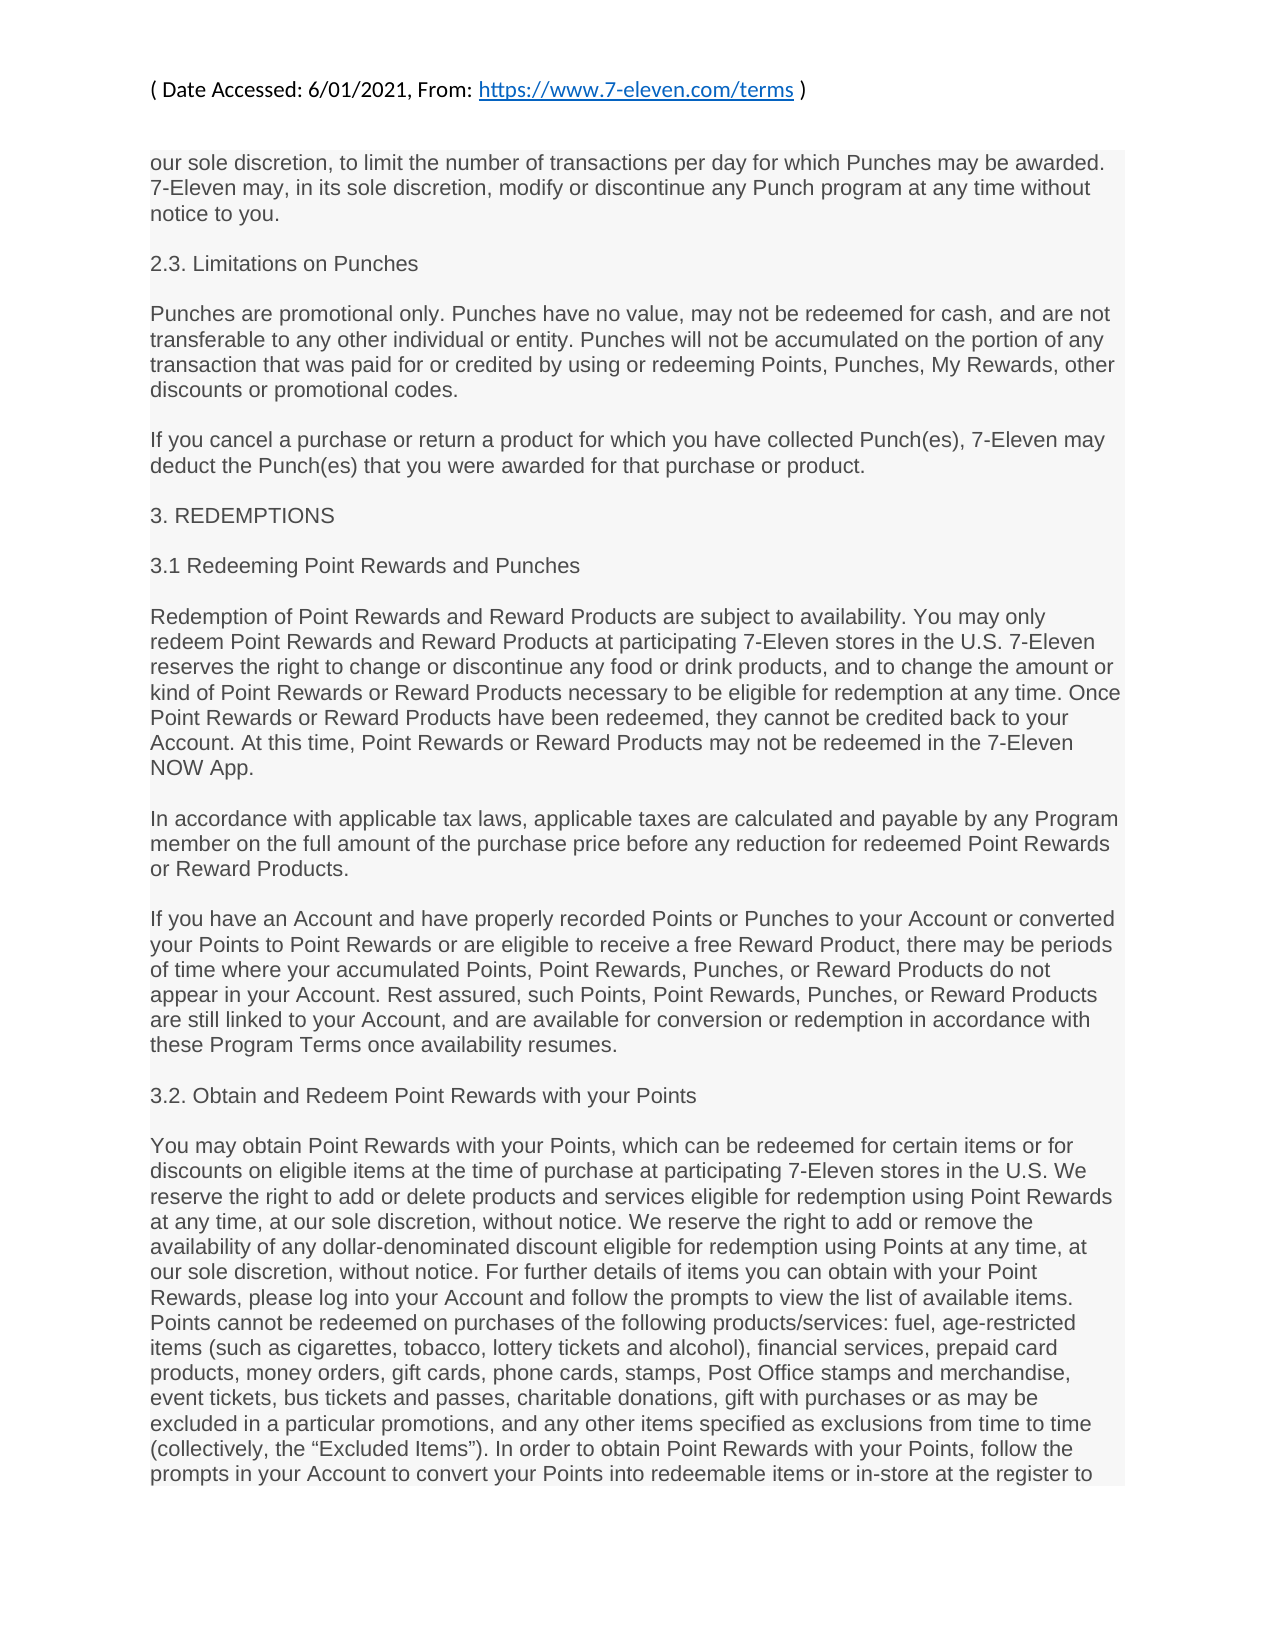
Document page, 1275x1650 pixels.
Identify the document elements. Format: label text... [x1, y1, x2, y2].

text 3.1 Redeeming Point Rewards and Punches [150, 553, 1125, 578]
text If you cancel a purchase or return a product for which you have collected Punch(es), 7-Eleven may deduct the Punch(es) that you were awarded for that purchase or product. [150, 427, 1125, 478]
text If you have an Account and have properly recorded Points or Punches to your Account or converted your Points to Point Rewards or are eligible to receive a free Reward Product, there may be periods of time where your accumulated Points, Point Rewards, Punches, or Reward Products do not appear in your Account. Rest assured, such Points, Point Rewards, Punches, or Reward Products are still linked to your Account, and are available for conversion or redemption in accordance with these Program Terms once availability resumes. [150, 906, 1125, 1057]
text 3. REDEMPTIONS [150, 503, 1125, 528]
text Redemption of Point Rewards and Reward Products are subject to availability. You may only redeem Point Rewards and Reward Products at participating 7-Eleven stores in the U.S. 7-Eleven reserves the right to change or discontinue any food or drink products, and to change the amount or kind of Point Rewards or Reward Products necessary to be eligible for redemption at any time. Once Point Rewards or Reward Products have been redeemed, they cannot be credited back to your Account. At this time, Point Rewards or Reward Products may not be redeemed in the 7-Eleven NOW App. [150, 604, 1125, 780]
text 2.3. Limitations on Punches [150, 251, 1125, 276]
text 3.2. Obtain and Redeem Point Rewards with your Points [150, 1083, 1125, 1108]
text Punches are promotional only. Punches have no value, may not be redeemed for cash, and are not transferable to any other individual or entity. Punches will not be accumulated on the portion of any transaction that was paid for or credited by using or redeeming Points, Punches, My Rewards, other discounts or promotional codes. [150, 301, 1125, 402]
text In accordance with applicable tax laws, applicable taxes are calculated and payable by any Program member on the full amount of the purchase price before any reduction for redeemed Point Rewards or Reward Products. [150, 805, 1125, 881]
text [150, 150, 1125, 226]
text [150, 1133, 1125, 1486]
